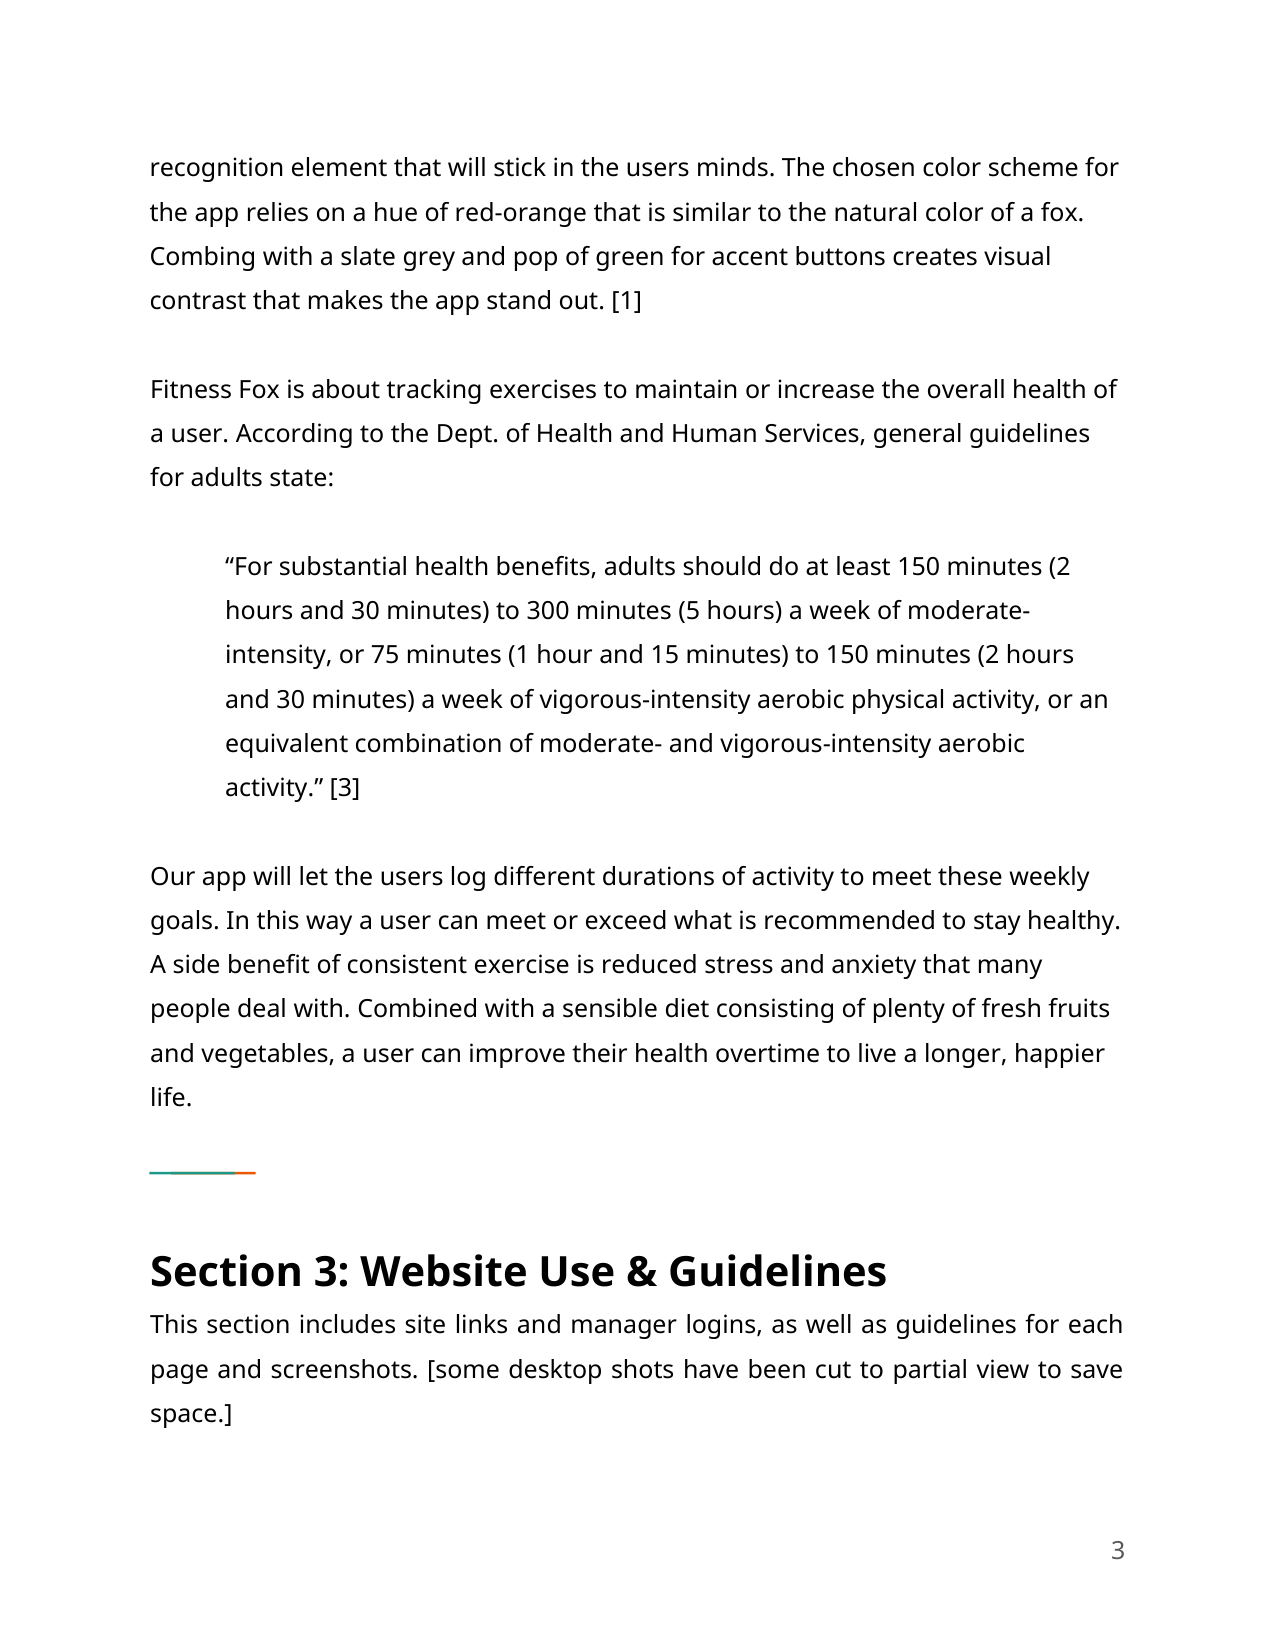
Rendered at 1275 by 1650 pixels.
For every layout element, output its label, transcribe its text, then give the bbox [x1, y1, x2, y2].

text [149, 150, 1125, 317]
text “For substantial health benefits, adults should do at least 150 minutes (2 hours and 30 minutes) to 300 minutes (5 hours) a week of moderate-intensity, or 75 minutes (1 hour and 15 minutes) to 150 minutes (2 hours and 30 minutes) a week of vigorous-intensity aerobic physical activity, or an equivalent combination of moderate- and vigorous-intensity aerobic activity.” [3] [225, 548, 1125, 804]
text Fitness Fox is about tracking exercises to maintain or increase the overall health of a user. According to the Dept. of Health and Human Services, general guidelines for adults state: [150, 371, 1125, 494]
text This section includes site links and manager logins, as well as guidelines for each page and screenshots. [some desktop shots have been cut to partial view to save space.] [150, 1307, 1125, 1430]
subtitle Section 3: Website Use & Guidelines [150, 1242, 1125, 1299]
text Our app will let the users log different durations of activity to meet these weekly goals. In this way a user can meet or exceed what is recommended to stay healthy. A side benefit of consistent exercise is reduced stress and anxiety that many people deal with. Combined with a sensible diet consisting of plenty of fresh fruits and vegetables, a user can improve their health overtime to live a longer, happier life. [150, 858, 1125, 1114]
